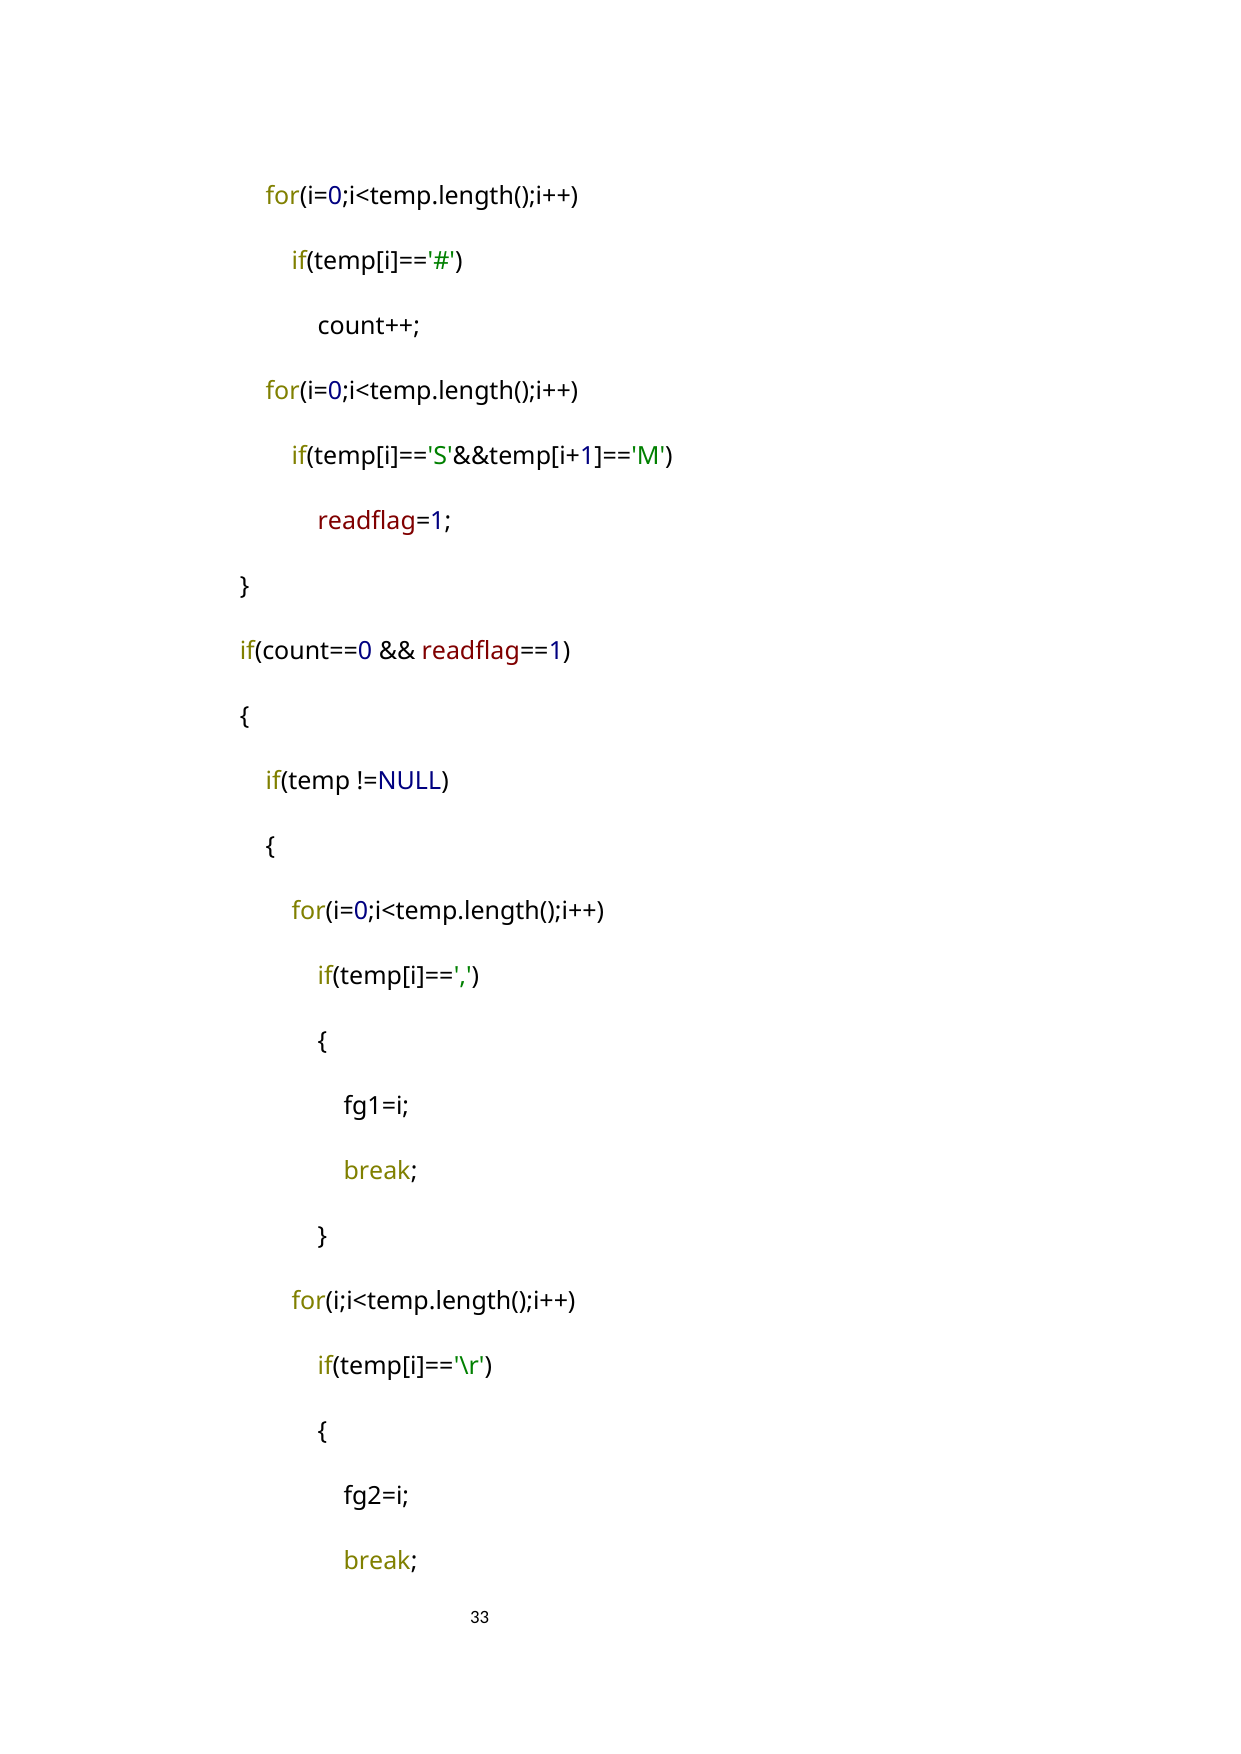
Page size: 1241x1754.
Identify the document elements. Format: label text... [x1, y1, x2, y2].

text } [187, 552, 1053, 617]
text if(count==0 && readflag==1) [187, 617, 1053, 682]
text if(temp !=NULL) [187, 747, 1053, 812]
text if(temp[i]=='\r') [187, 1332, 1053, 1397]
text break; [187, 1527, 1053, 1592]
text for(i=0;i<temp.length();i++) [187, 877, 1053, 942]
text for(i=0;i<temp.length();i++) [187, 357, 1053, 422]
text { [187, 1397, 1053, 1462]
text fg1=i; [187, 1072, 1053, 1137]
text count++; [187, 292, 1053, 357]
text { [187, 682, 1053, 747]
text fg2=i; [187, 1462, 1053, 1527]
text for(i=0;i<temp.length();i++) [187, 162, 1053, 227]
text { [187, 812, 1053, 877]
text if(temp[i]=='#') [187, 227, 1053, 292]
text break; [187, 1137, 1053, 1202]
text if(temp[i]=='S'&&temp[i+1]=='M') [187, 422, 1053, 487]
text readflag=1; [187, 487, 1053, 552]
text for(i;i<temp.length();i++) [187, 1267, 1053, 1332]
text } [187, 1202, 1053, 1267]
text { [187, 1007, 1053, 1072]
text if(temp[i]==',') [187, 942, 1053, 1007]
